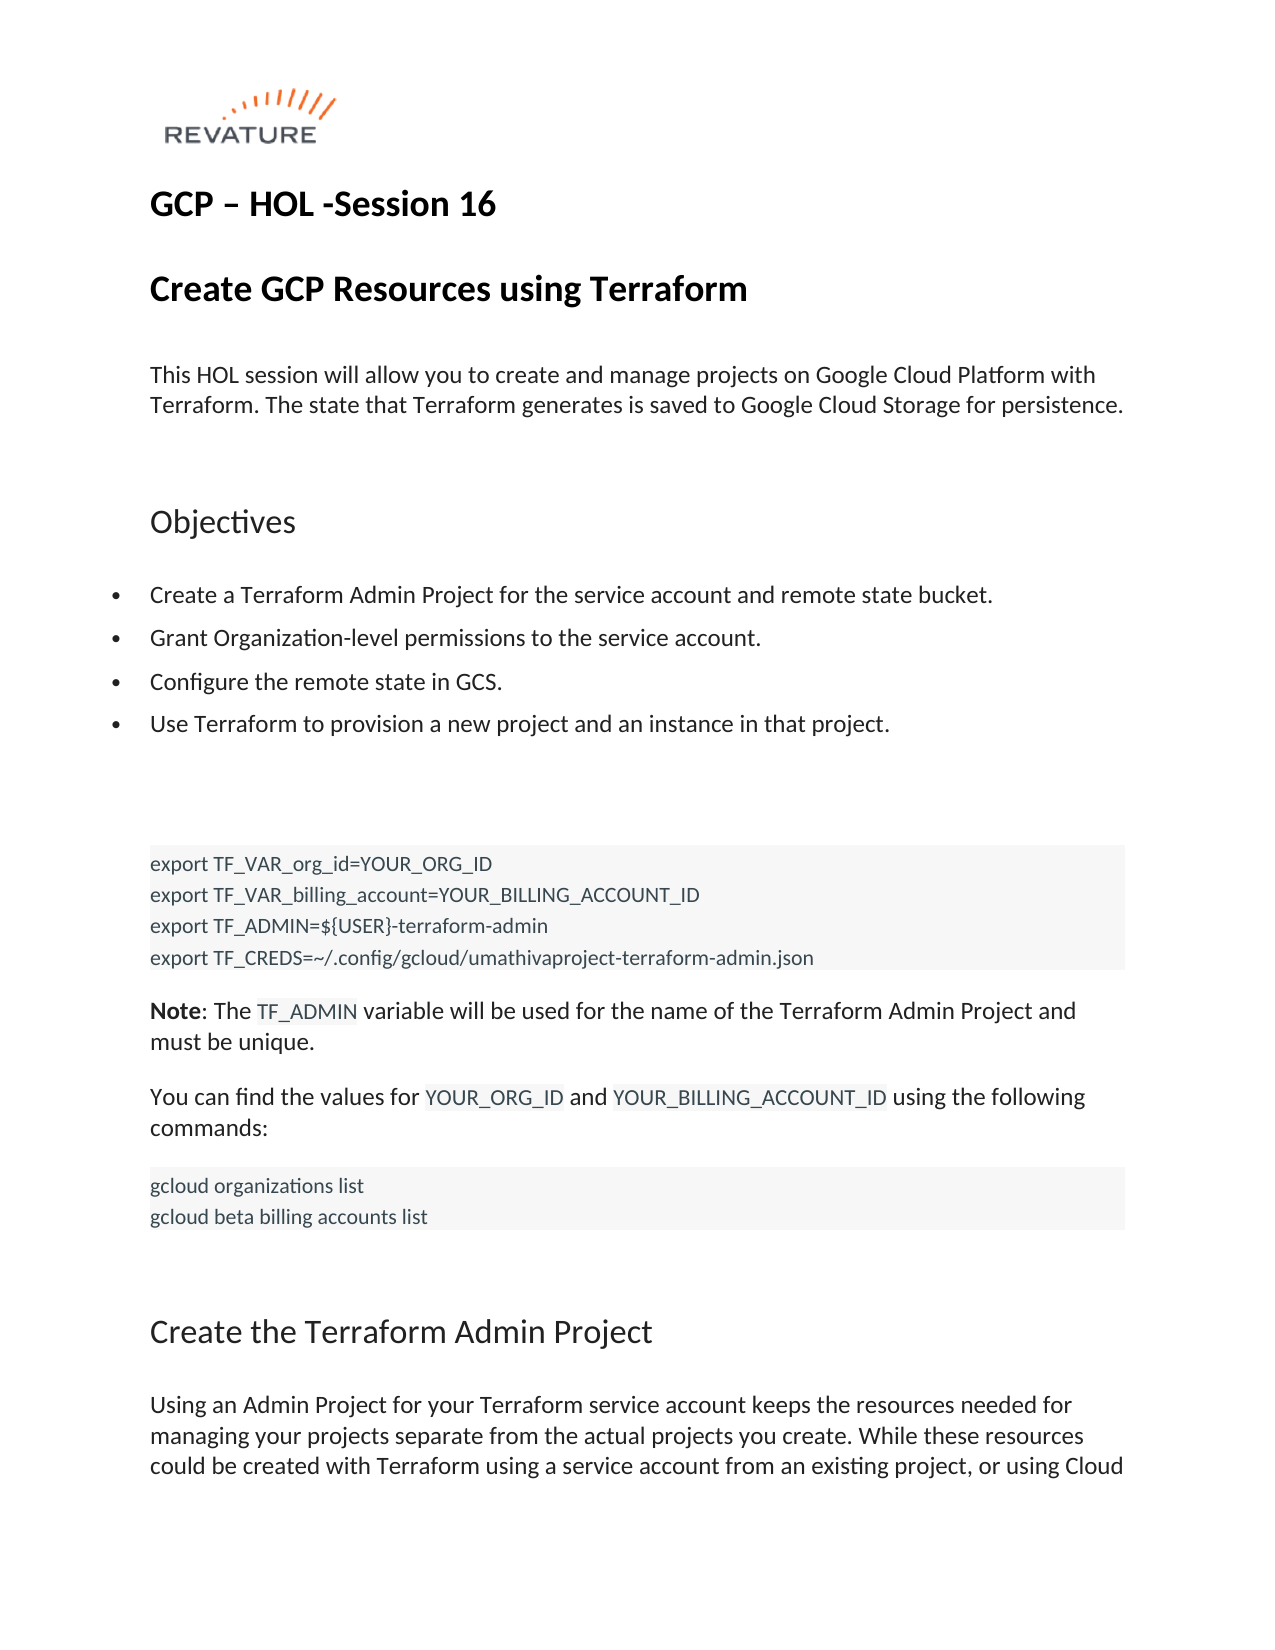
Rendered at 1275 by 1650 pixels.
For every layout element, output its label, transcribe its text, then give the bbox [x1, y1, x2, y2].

text Objectives [150, 495, 1125, 542]
text Note: The TF_ADMIN variable will be used for the name of the Terraform Admin Project and must be unique. [150, 995, 1125, 1056]
subtitle Create the Terraform Admin Project [150, 1305, 1125, 1352]
list Configure the remote state in GCS. [112, 666, 1125, 696]
text export TF_VAR_org_id=YOUR_ORG_ID export TF_VAR_billing_account=YOUR_BILLING_ACCOUNT_ID export TF_ADMIN=${USER}-terraform-admin export TF_CREDS=~/.config/gcloud/umathivaproject-terraform-admin.json [150, 845, 1125, 970]
text gcloud organizations list gcloud beta billing accounts list [150, 1167, 1125, 1230]
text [150, 1389, 1125, 1481]
picture [150, 75, 347, 150]
list Grant Organization-level permissions to the service account. [112, 623, 1125, 653]
text You can find the values for YOUR_ORG_ID and YOUR_BILLING_ACCOUNT_ID using the following commands: [150, 1081, 1125, 1142]
text This HOL session will allow you to create and manage projects on Google Cloud Platform with Terraform. The state that Terraform generates is saved to Google Cloud Storage for persistence. [150, 359, 1125, 420]
text Create GCP Resources using Terraform [150, 265, 1125, 311]
text GCP – HOL -Session 16 [150, 180, 1125, 226]
list Use Terraform to provision a new project and an instance in that project. [112, 709, 1125, 739]
list Create a Terraform Admin Project for the service account and remote state bucket. [112, 579, 1125, 610]
